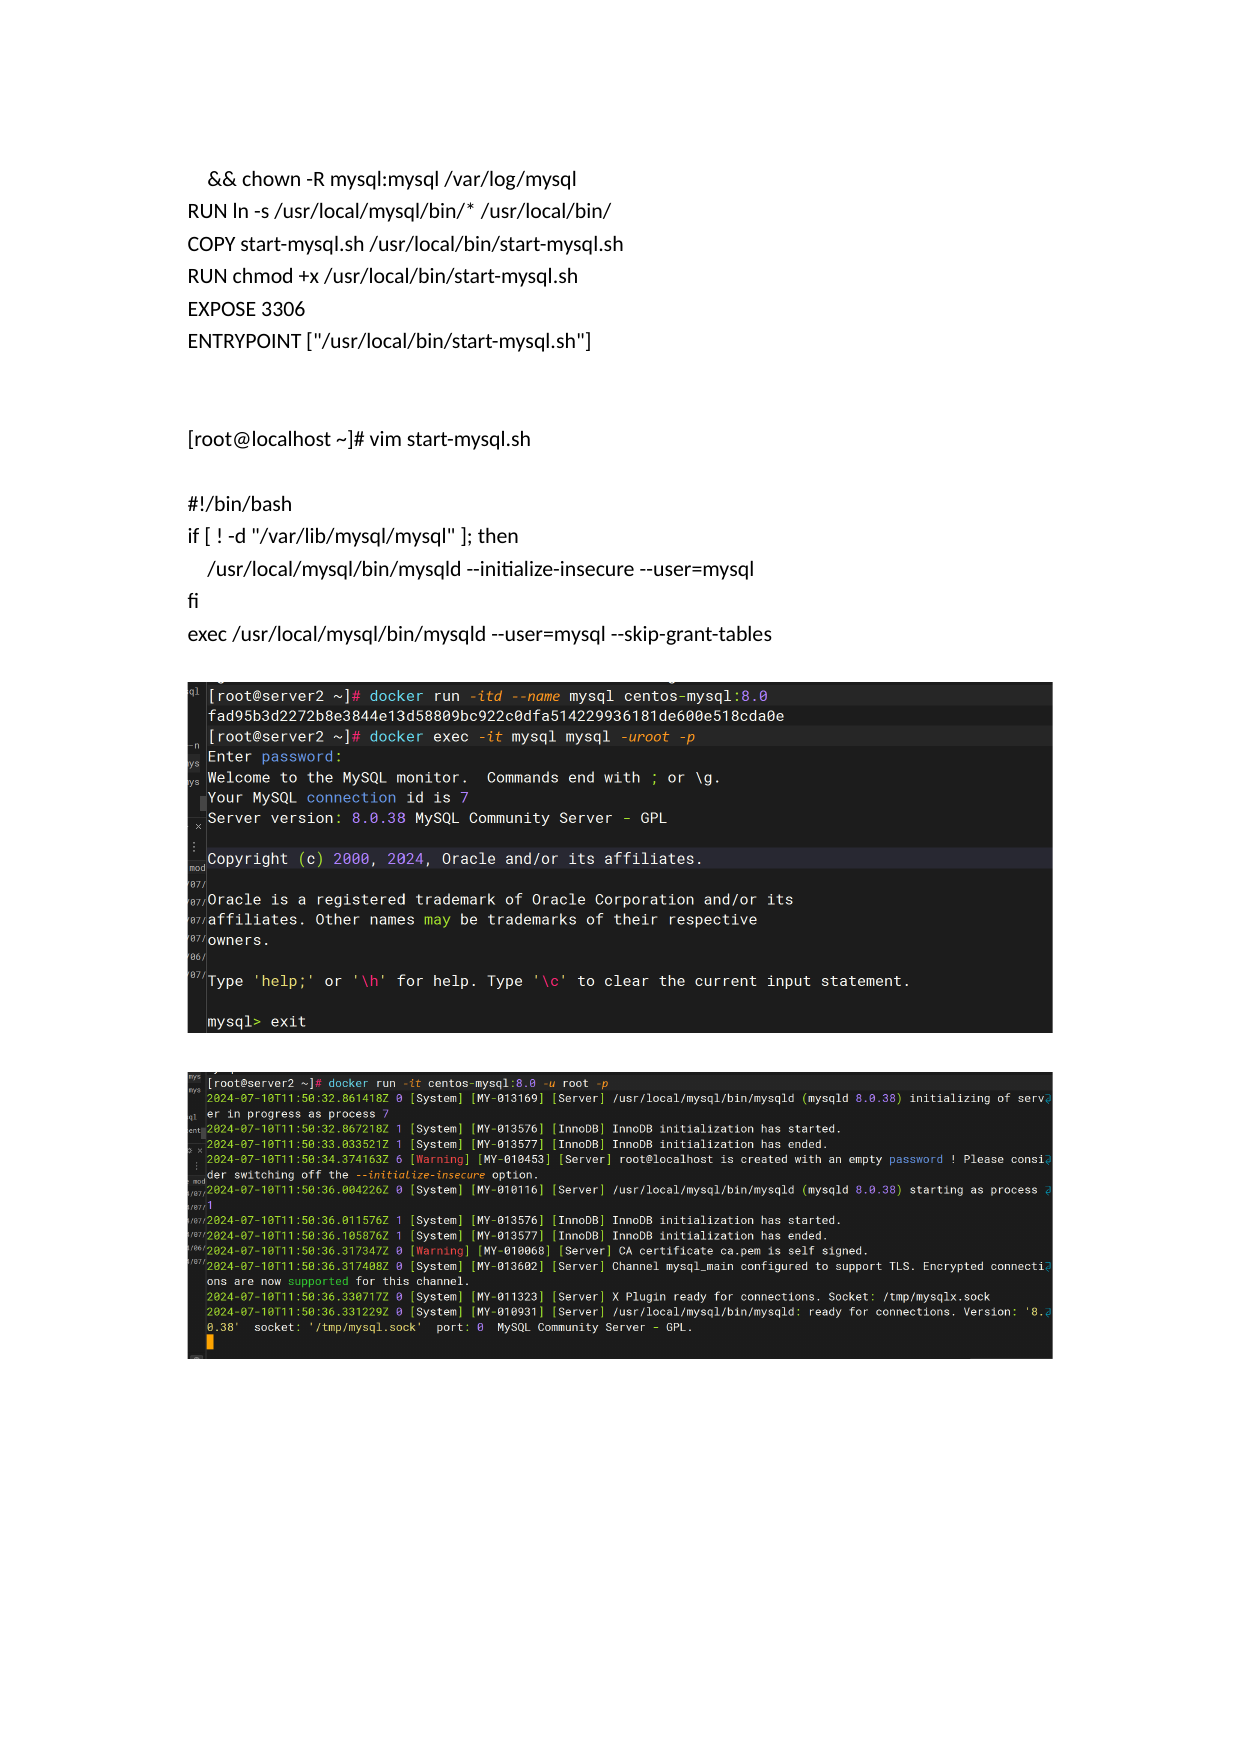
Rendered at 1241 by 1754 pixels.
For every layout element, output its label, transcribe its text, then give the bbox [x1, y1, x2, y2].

text RUN ln -s /usr/local/mysql/bin/* /usr/local/bin/ [187, 194, 1053, 227]
text [root@localhost ~]# vim start-mysql.sh [187, 422, 1053, 454]
picture [187, 682, 1053, 1033]
text ENTRYPOINT ["/usr/local/bin/start-mysql.sh"] [187, 324, 1053, 357]
text && chown -R mysql:mysql /var/log/mysql [187, 162, 1053, 194]
text RUN chmod +x /usr/local/bin/start-mysql.sh [187, 259, 1053, 292]
text EXPOSE 3306 [187, 292, 1053, 324]
picture [187, 1072, 1053, 1359]
text #!/bin/bash [187, 487, 1053, 519]
text /usr/local/mysql/bin/mysqld --initialize-insecure --user=mysql [187, 552, 1053, 584]
text COPY start-mysql.sh /usr/local/bin/start-mysql.sh [187, 227, 1053, 259]
text fi [187, 584, 1053, 617]
text exec /usr/local/mysql/bin/mysqld --user=mysql --skip-grant-tables [187, 617, 1053, 649]
text if [ ! -d "/var/lib/mysql/mysql" ]; then [187, 519, 1053, 552]
